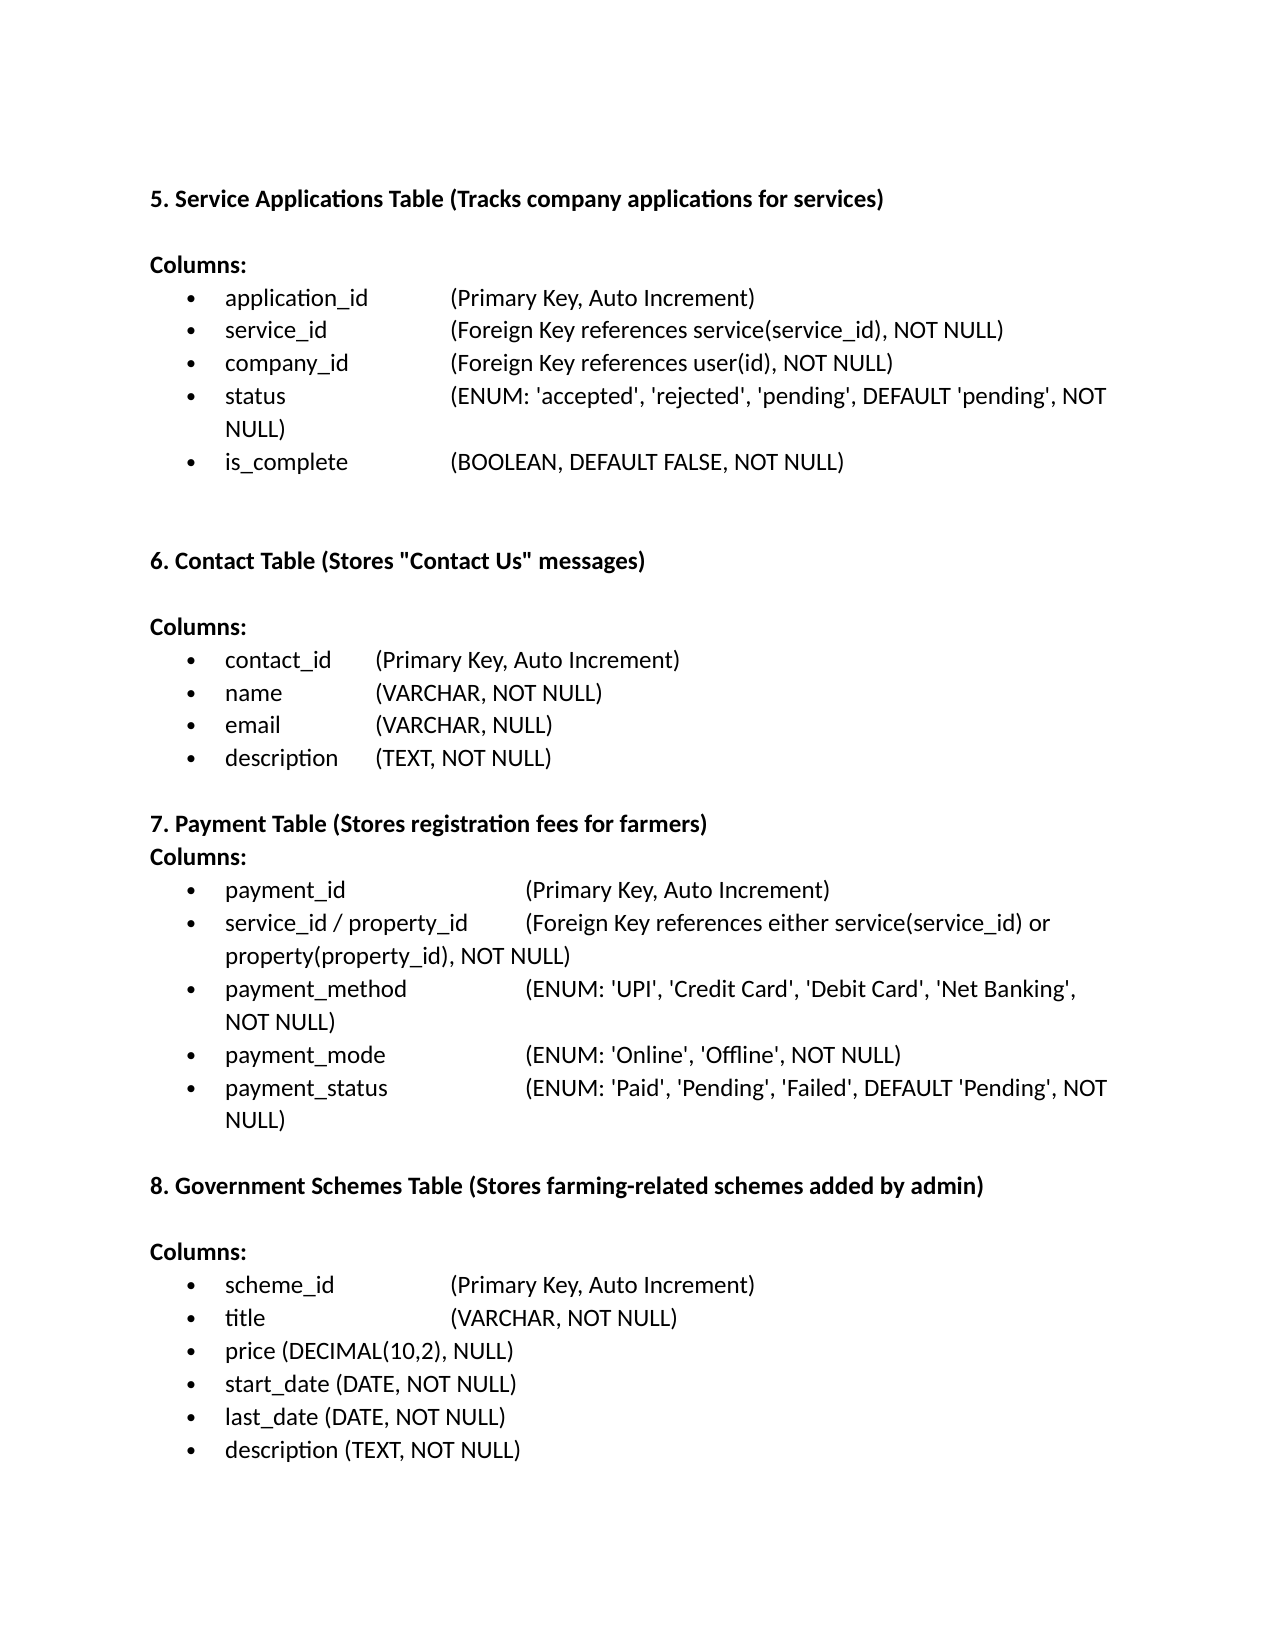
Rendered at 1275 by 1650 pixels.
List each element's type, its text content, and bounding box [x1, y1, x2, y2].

text Columns: [150, 841, 1125, 872]
list application_id (Primary Key, Auto Increment) [187, 282, 1125, 312]
list service_id (Foreign Key references service(service_id), NOT NULL) [187, 314, 1125, 345]
list company_id (Foreign Key references user(id), NOT NULL) [187, 347, 1125, 378]
list payment_status (ENUM: 'Paid', 'Pending', 'Failed', DEFAULT 'Pending', NOT NULL) [187, 1072, 1125, 1135]
list is_complete (BOOLEAN, DEFAULT FALSE, NOT NULL) [187, 446, 1125, 477]
list payment_id (Primary Key, Auto Increment) [187, 874, 1125, 905]
list title (VARCHAR, NOT NULL) [187, 1302, 1125, 1333]
list email (VARCHAR, NULL) [187, 709, 1125, 740]
text 5. Service Applications Table (Tracks company applications for services) [150, 183, 1125, 213]
list service_id / property_id (Foreign Key references either service(service_id) or property(property_id), NOT NULL) [187, 907, 1125, 971]
text 7. Payment Table (Stores registration fees for farmers) [150, 808, 1125, 839]
list description (TEXT, NOT NULL) [187, 1434, 1125, 1464]
list payment_mode (ENUM: 'Online', 'Offline', NOT NULL) [187, 1039, 1125, 1069]
text Columns: [150, 249, 1125, 279]
list last_date (DATE, NOT NULL) [187, 1401, 1125, 1431]
list start_date (DATE, NOT NULL) [187, 1368, 1125, 1398]
list payment_method (ENUM: 'UPI', 'Credit Card', 'Debit Card', 'Net Banking', NOT NULL) [187, 973, 1125, 1036]
list scheme_id (Primary Key, Auto Increment) [187, 1269, 1125, 1300]
text Columns: [150, 1236, 1125, 1267]
text 8. Government Schemes Table (Stores farming-related schemes added by admin) [150, 1170, 1125, 1201]
list status (ENUM: 'accepted', 'rejected', 'pending', DEFAULT 'pending', NOT NULL) [187, 380, 1125, 444]
list price (DECIMAL(10,2), NULL) [187, 1335, 1125, 1366]
list description (TEXT, NOT NULL) [187, 742, 1125, 773]
text Columns: [150, 611, 1125, 641]
list name (VARCHAR, NOT NULL) [187, 677, 1125, 707]
list contact_id (Primary Key, Auto Increment) [187, 644, 1125, 674]
text 6. Contact Table (Stores "Contact Us" messages) [150, 545, 1125, 576]
